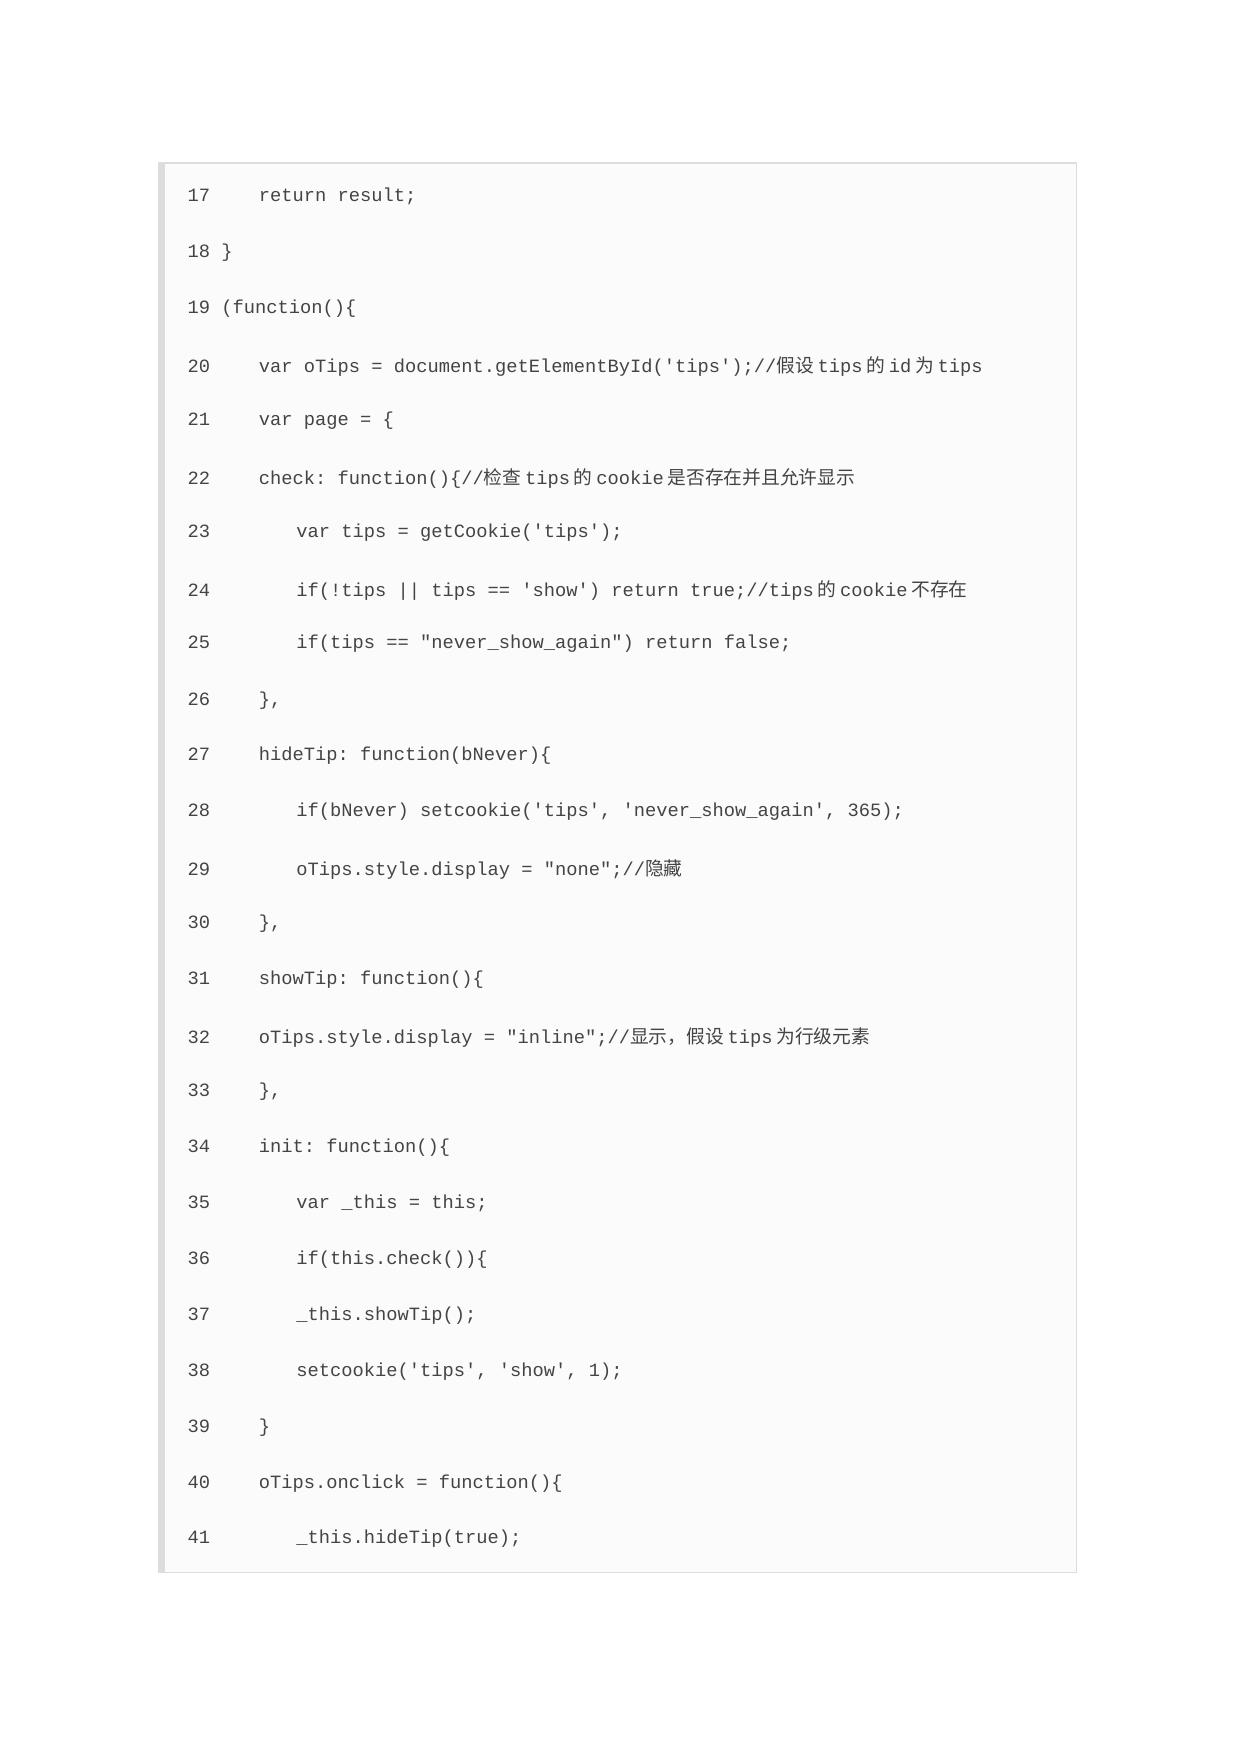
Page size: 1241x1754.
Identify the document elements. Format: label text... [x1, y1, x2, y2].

text 27 hideTip: function(bNever){ [165, 721, 1076, 772]
text 31 showTip: function(){ [165, 945, 1076, 996]
text 35 var _this = this; [165, 1169, 1076, 1219]
text 39 } [165, 1393, 1076, 1443]
text 18 } [165, 218, 1076, 269]
text 41 _this.hideTip(true); [165, 1504, 1076, 1572]
text 26 }, [165, 665, 1076, 716]
text 38 setcookie('tips', 'show', 1); [165, 1337, 1076, 1387]
text 30 }, [165, 889, 1076, 940]
text 32 oTips.style.display = "inline";//显示，假设tips为行级元素 [165, 1001, 1076, 1052]
text 29 oTips.style.display = "none";//隐藏 [165, 833, 1076, 884]
text 20 var oTips = document.getElementById('tips');//假设tips的id为tips [165, 330, 1076, 381]
text 22 check: function(){//检查tips的cookie是否存在并且允许显示 [165, 442, 1076, 492]
text 25 if(tips == "never_show_again") return false; [165, 609, 1076, 660]
text 17 return result; [165, 164, 1076, 213]
text 37 _this.showTip(); [165, 1281, 1076, 1331]
text 33 }, [165, 1057, 1076, 1108]
text 21 var page = { [165, 386, 1076, 436]
text 34 init: function(){ [165, 1113, 1076, 1164]
text 23 var tips = getCookie('tips'); [165, 498, 1076, 548]
text 40 oTips.onclick = function(){ [165, 1448, 1076, 1499]
text 28 if(bNever) setcookie('tips', 'never_show_again', 365); [165, 777, 1076, 828]
text 19 (function(){ [165, 274, 1076, 324]
text 24 if(!tips || tips == 'show') return true;//tips的cookie不存在 [165, 553, 1076, 604]
text 36 if(this.check()){ [165, 1225, 1076, 1276]
